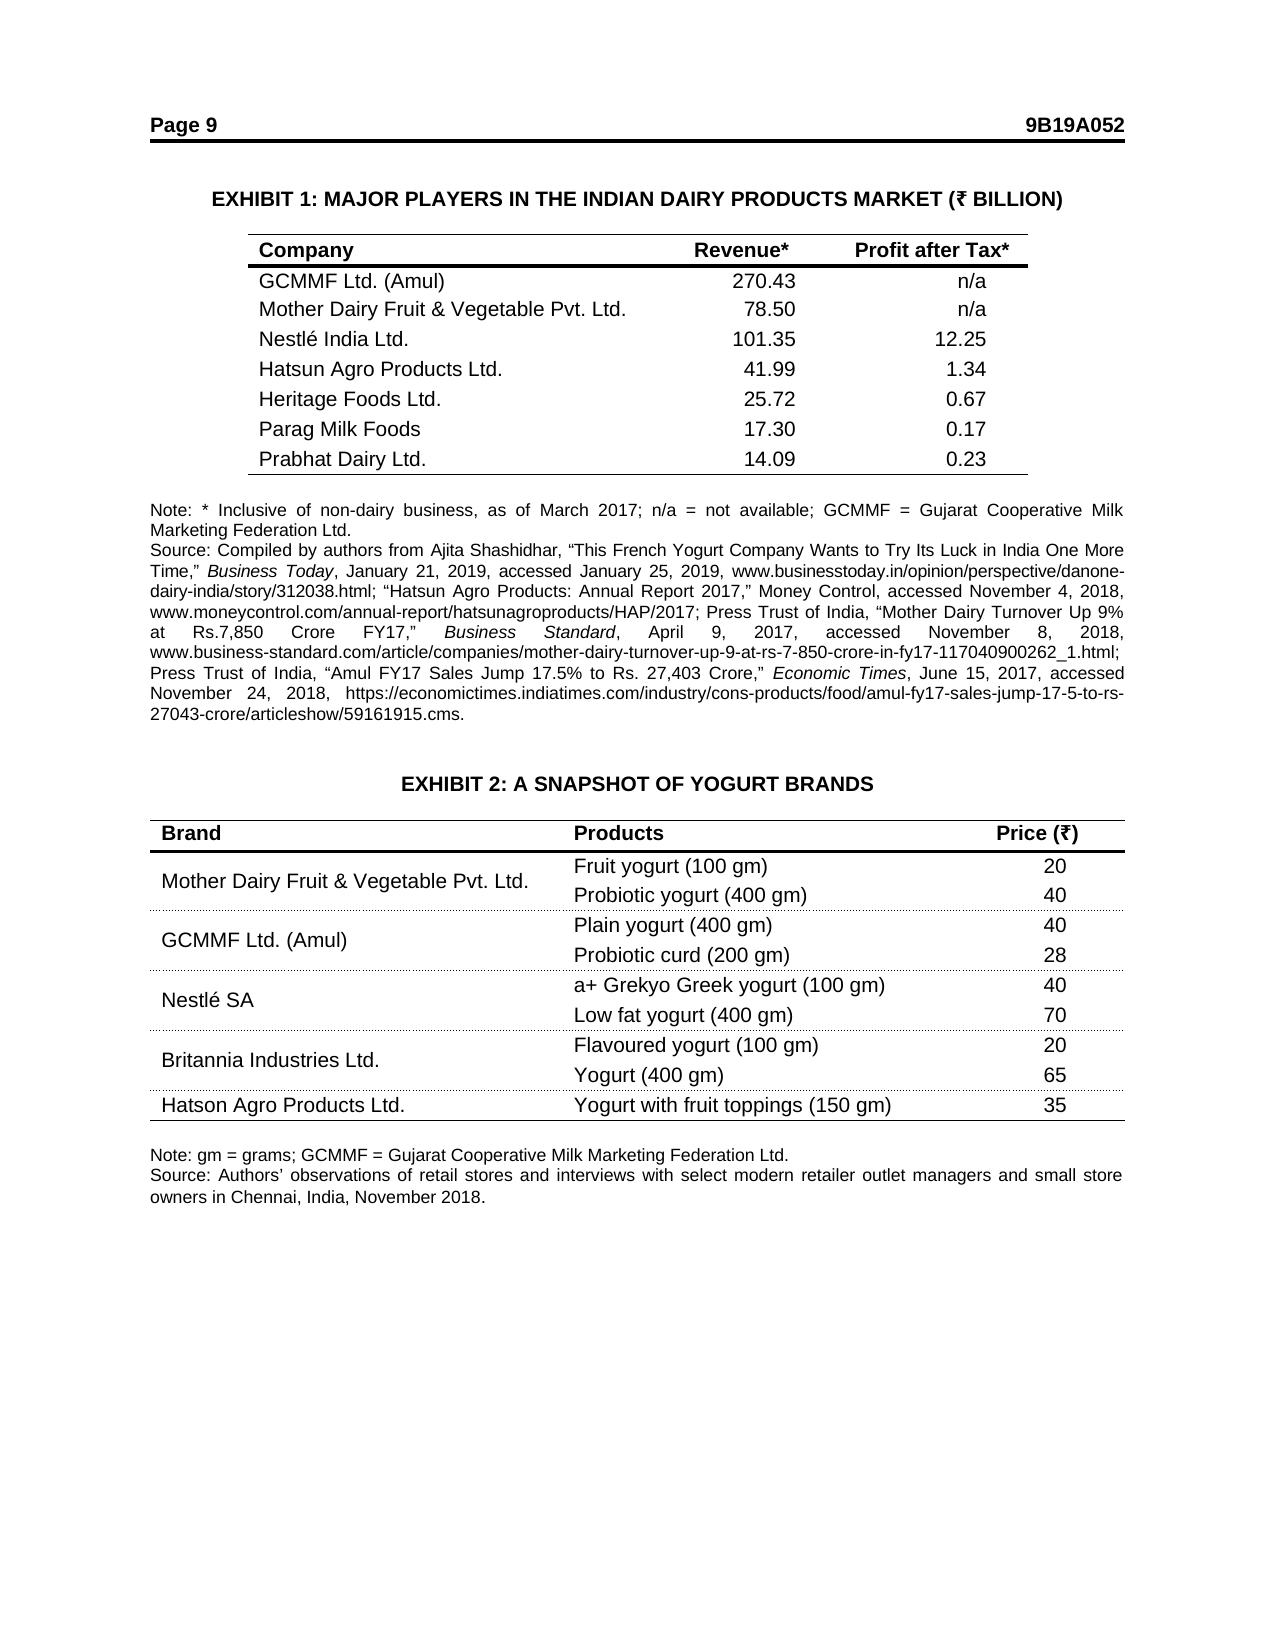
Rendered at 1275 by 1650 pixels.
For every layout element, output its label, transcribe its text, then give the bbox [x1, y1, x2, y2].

text Source: Compiled by authors from Ajita Shashidhar, “This French Yogurt Company Wants to Try Its Luck in India One More Time,” Business Today, January 21, 2019, accessed January 25, 2019, www.businesstoday.in/opinion/perspective/danone-dairy-india/story/312038.html; “Hatsun Agro Products: Annual Report 2017,” Money Control, accessed November 4, 2018, www.moneycontrol.com/annual-report/hatsunagroproducts/HAP/2017; Press Trust of India, “Mother Dairy Turnover Up 9% at Rs.7,850 Crore FY17,” Business Standard, April 9, 2017, accessed November 8, 2018, www.business-standard.com/article/companies/mother-dairy-turnover-up-9-at-rs-7-850-crore-in-fy17-117040900262_1.html; Press Trust of India, “Amul FY17 Sales Jump 17.5% to Rs. 27,403 Crore,” Economic Times, June 15, 2017, accessed November 24, 2018, https://economictimes.indiatimes.com/industry/cons-products/food/amul-fy17-sales-jump-17-5-to-rs-27043-crore/articleshow/59161915.cms. [150, 540, 1125, 724]
table_cell 1.34 [837, 354, 1027, 384]
table_cell Yogurt (400 gm) [563, 1060, 985, 1090]
table_cell Hatsun Agro Products Ltd. [248, 354, 646, 384]
table_cell Nestlé India Ltd. [248, 324, 646, 354]
subtitle EXHIBIT 2: A SNAPSHOT OF YOGURT BRANDS [150, 772, 1125, 796]
table_header Company [248, 235, 646, 264]
table_header Brand [150, 821, 562, 850]
table_cell 12.25 [837, 324, 1027, 354]
table_cell 0.23 [837, 444, 1027, 474]
table_cell Mother Dairy Fruit & Vegetable Pvt. Ltd. [150, 853, 562, 910]
table_cell n/a [837, 268, 1027, 294]
table_cell Low fat yogurt (400 gm) [563, 1000, 985, 1030]
table_cell 41.99 [646, 354, 837, 384]
text Note: * Inclusive of non-dairy business, as of March 2017; n/a = not available; GCMMF = Gujarat Cooperative Milk Marketing Federation Ltd. [150, 499, 1125, 540]
table_cell Prabhat Dairy Ltd. [248, 444, 646, 474]
subtitle EXHIBIT 1: MAJOR PLAYERS IN the INDIAN DAIRY PRODUCTS MARKET (₹ Billion) [150, 186, 1125, 210]
table_cell Probiotic curd (200 gm) [563, 940, 985, 970]
table_cell GCMMF Ltd. (Amul) [150, 910, 562, 970]
table_cell 70 [985, 1000, 1125, 1030]
table_cell n/a [837, 294, 1027, 324]
table_cell Yogurt with fruit toppings (150 gm) [563, 1090, 985, 1120]
table_header Revenue* [646, 235, 837, 264]
table_cell Hatson Agro Products Ltd. [150, 1090, 562, 1120]
table_cell 65 [985, 1060, 1125, 1090]
table_cell 78.50 [646, 294, 837, 324]
table_cell 35 [985, 1090, 1125, 1120]
table_cell 20 [985, 853, 1125, 880]
table_cell 17.30 [646, 414, 837, 444]
table_cell Fruit yogurt (100 gm) [563, 853, 985, 880]
table_cell a+ Grekyo Greek yogurt (100 gm) [563, 970, 985, 1000]
table_cell 101.35 [646, 324, 837, 354]
table_cell Heritage Foods Ltd. [248, 384, 646, 414]
table_cell 25.72 [646, 384, 837, 414]
table_cell 14.09 [646, 444, 837, 474]
table_cell 40 [985, 910, 1125, 940]
table_cell Plain yogurt (400 gm) [563, 910, 985, 940]
table_cell Nestlé SA [150, 970, 562, 1030]
table_header Price (₹) [985, 821, 1125, 850]
table_cell 0.67 [837, 384, 1027, 414]
table_header Profit after Tax* [837, 235, 1027, 264]
table_cell 40 [985, 970, 1125, 1000]
table_cell Britannia Industries Ltd. [150, 1030, 562, 1090]
table_cell Probiotic yogurt (400 gm) [563, 880, 985, 910]
table_cell 28 [985, 940, 1125, 970]
table_cell 0.17 [837, 414, 1027, 444]
text Source: Authors’ observations of retail stores and interviews with select modern retailer outlet managers and small store owners in Chennai, India, November 2018. [150, 1165, 1125, 1207]
text Note: gm = grams; GCMMF = Gujarat Cooperative Milk Marketing Federation Ltd. [150, 1145, 1125, 1165]
table_cell 40 [985, 880, 1125, 910]
table_header Products [563, 821, 985, 850]
table_cell 20 [985, 1030, 1125, 1060]
table_cell Flavoured yogurt (100 gm) [563, 1030, 985, 1060]
table_cell GCMMF Ltd. (Amul) [248, 268, 646, 294]
table_cell Parag Milk Foods [248, 414, 646, 444]
table_cell Mother Dairy Fruit & Vegetable Pvt. Ltd. [248, 294, 646, 324]
table_cell 270.43 [646, 268, 837, 294]
